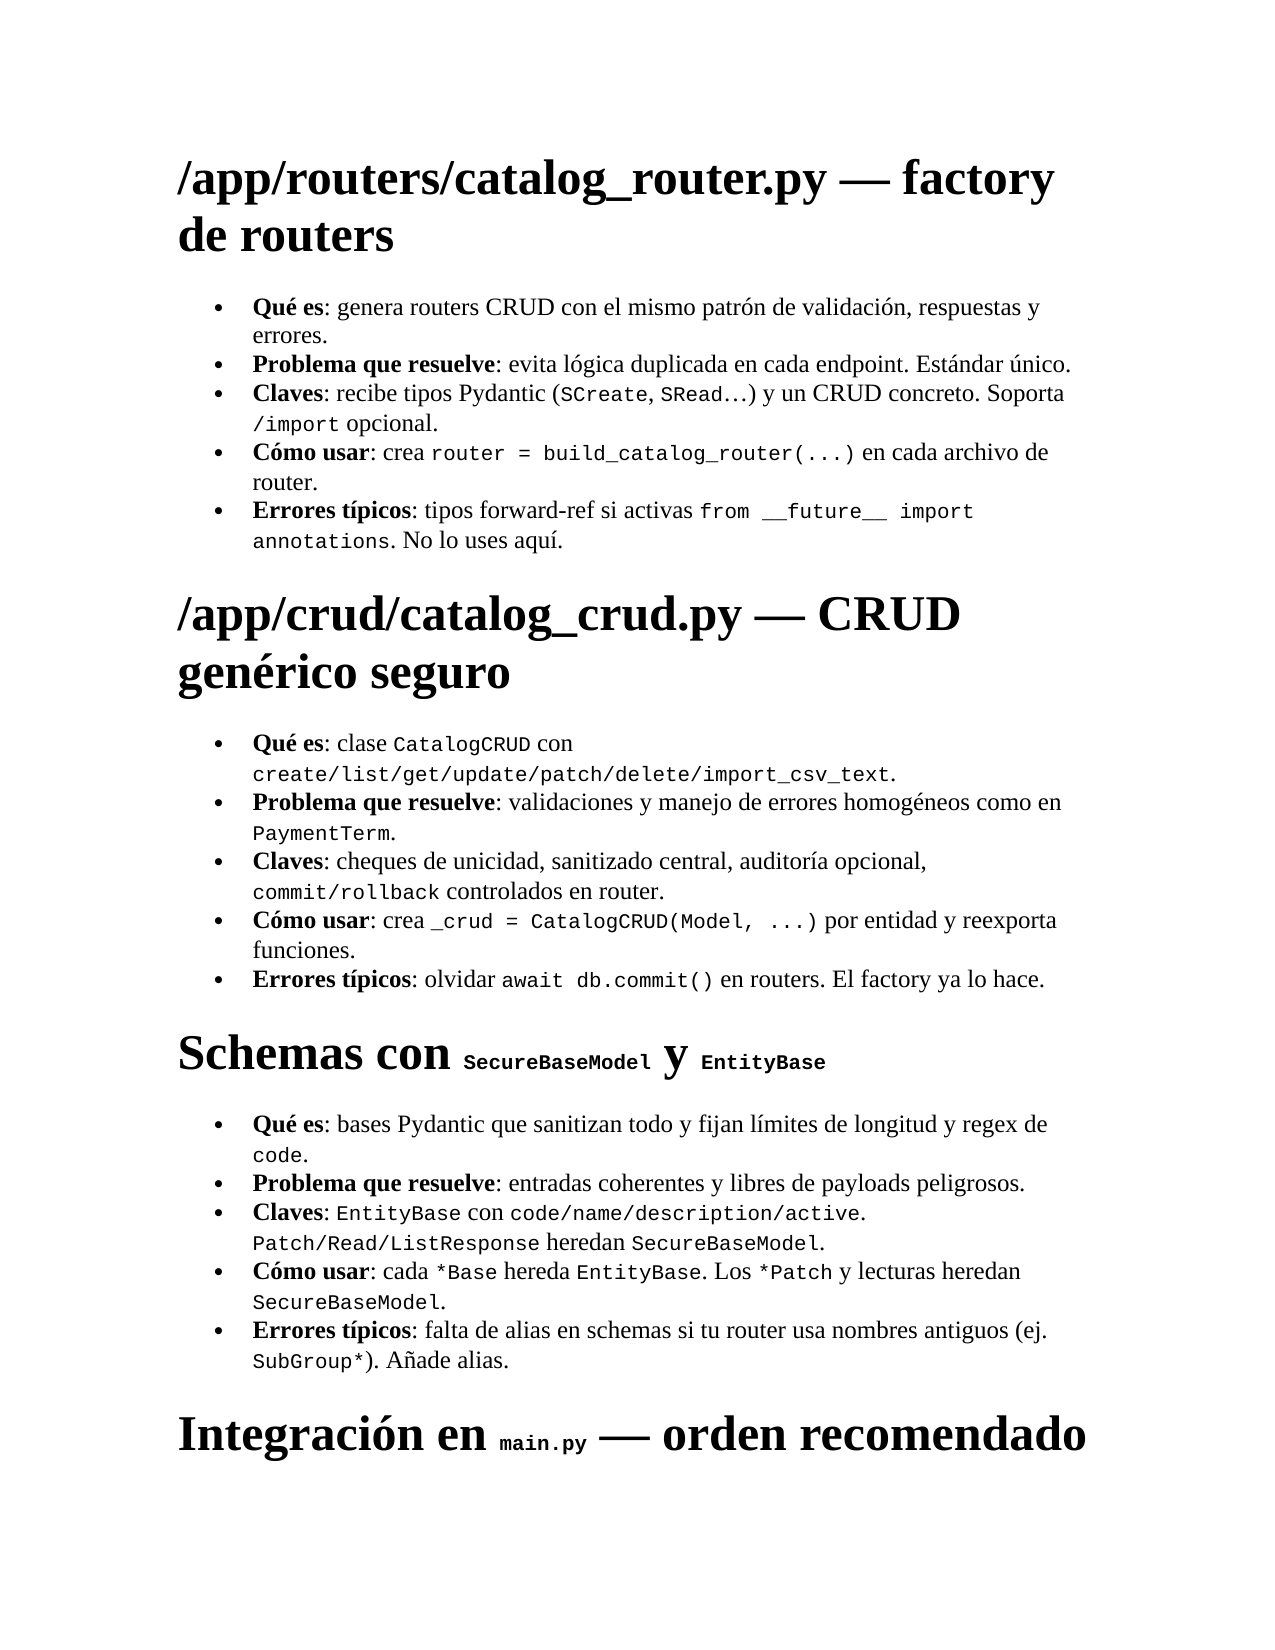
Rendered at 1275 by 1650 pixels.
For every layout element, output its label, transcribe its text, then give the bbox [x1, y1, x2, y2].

list Errores típicos: falta de alias en schemas si tu router usa nombres antiguos (ej. SubGroup*). Añade alias. [215, 1316, 1098, 1375]
text Integración en main.py — orden recomendado [177, 1404, 1098, 1461]
list Qué es: clase CatalogCRUD con create/list/get/update/patch/delete/import_csv_text. [215, 728, 1098, 787]
text /app/crud/catalog_crud.py — CRUD genérico seguro [177, 584, 1098, 699]
list Qué es: genera routers CRUD con el mismo patrón de validación, respuestas y errores. [215, 292, 1098, 349]
list Cómo usar: crea router = build_catalog_router(...) en cada archivo de router. [215, 437, 1098, 496]
list Errores típicos: tipos forward-ref si activas from __future__ import annotations. No lo uses aquí. [215, 496, 1098, 555]
list Cómo usar: cada *Base hereda EntityBase. Los *Patch y lecturas heredan SecureBaseModel. [215, 1256, 1098, 1316]
list Cómo usar: crea _crud = CatalogCRUD(Model, ...) por entidad y reexporta funciones. [215, 906, 1098, 964]
list Problema que resuelve: evita lógica duplicada en cada endpoint. Estándar único. [215, 349, 1098, 378]
list Qué es: bases Pydantic que sanitizan todo y fijan límites de longitud y regex de code. [215, 1109, 1098, 1168]
list Claves: cheques de unicidad, sanitizado central, auditoría opcional, commit/rollback controlados en router. [215, 846, 1098, 906]
list Problema que resuelve: validaciones y manejo de errores homogéneos como en PaymentTerm. [215, 787, 1098, 846]
list Errores típicos: olvidar await db.commit() en routers. El factory ya lo hace. [215, 964, 1098, 993]
list Claves: EntityBase con code/name/description/active. Patch/Read/ListResponse heredan SecureBaseModel. [215, 1197, 1098, 1256]
list Claves: recibe tipos Pydantic (SCreate, SRead…) y un CRUD concreto. Soporta /import opcional. [215, 378, 1098, 437]
text Schemas con SecureBaseModel y EntityBase [177, 1023, 1098, 1080]
list Problema que resuelve: entradas coherentes y libres de payloads peligrosos. [215, 1168, 1098, 1197]
text /app/routers/catalog_router.py — factory de routers [177, 148, 1098, 263]
